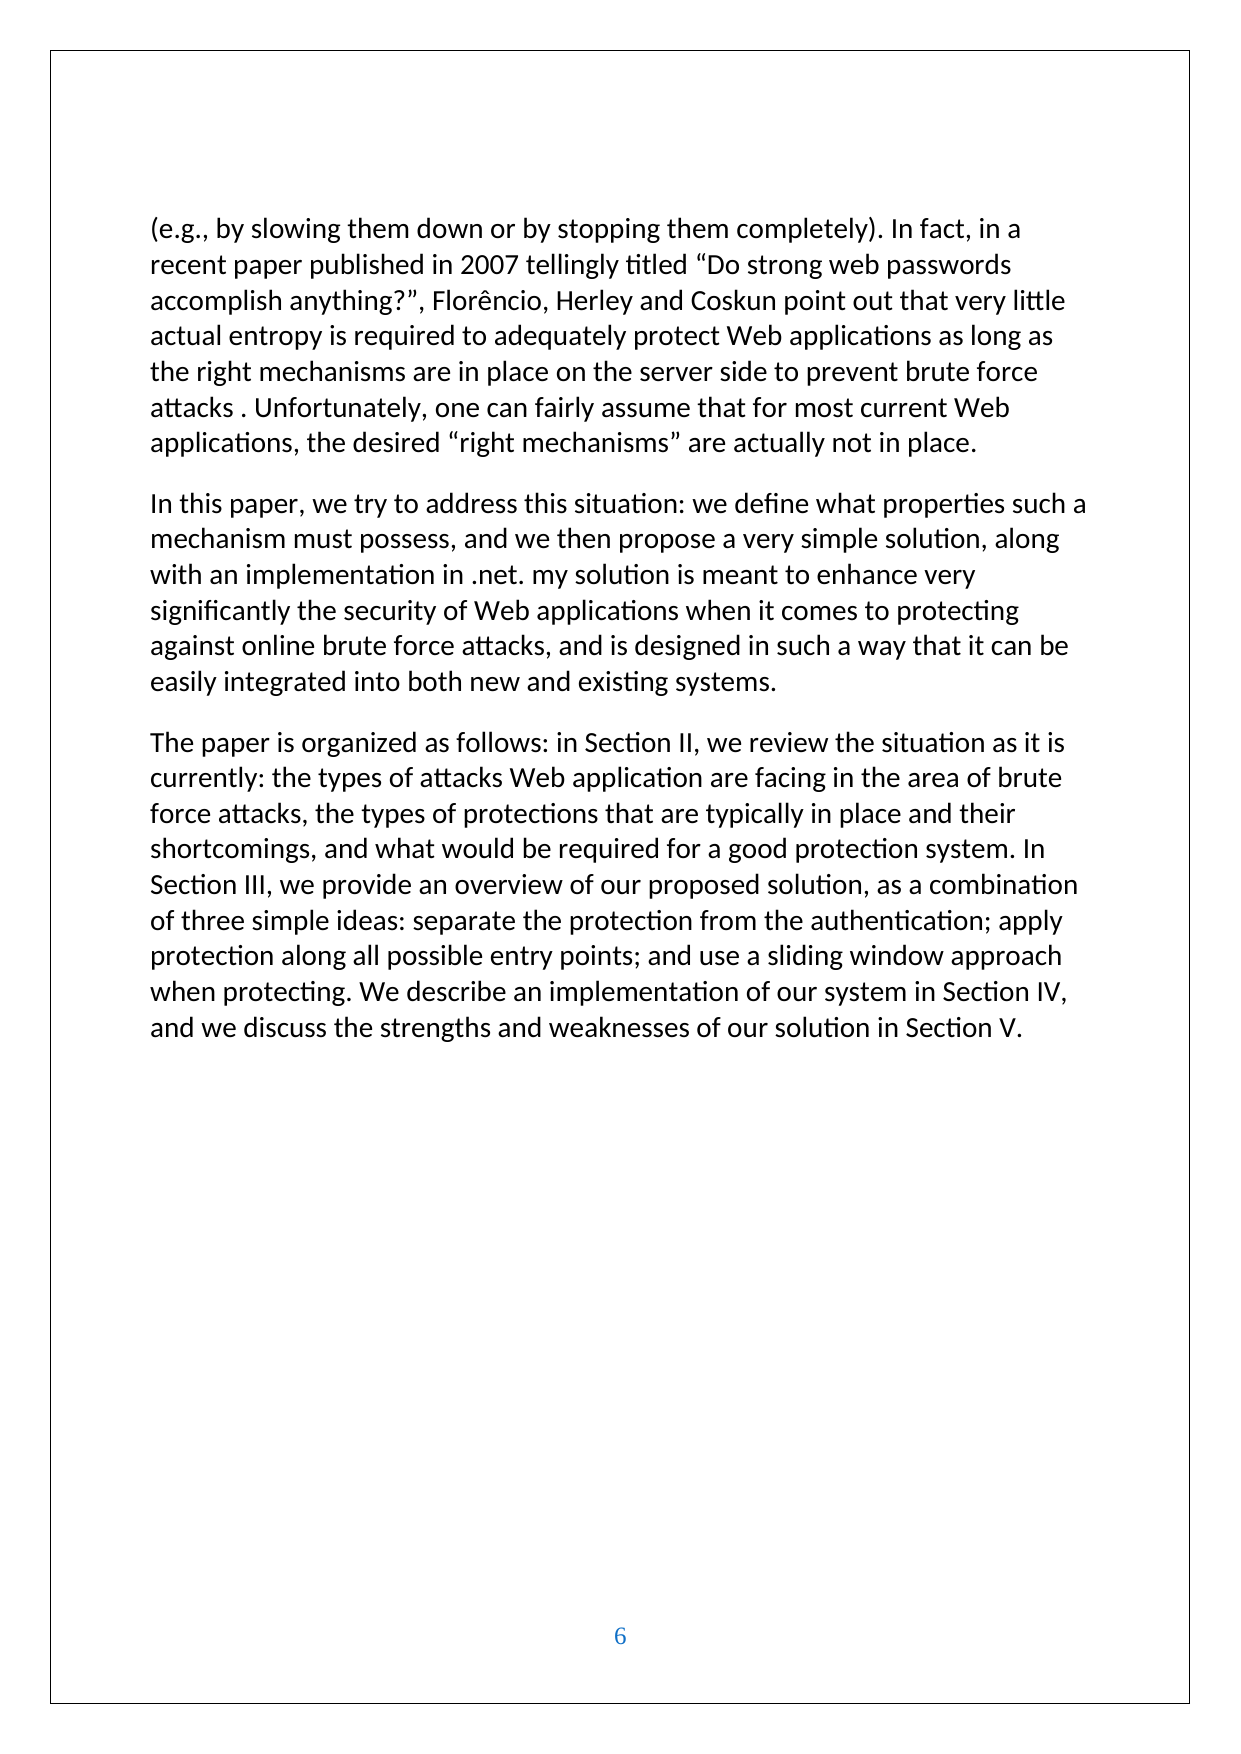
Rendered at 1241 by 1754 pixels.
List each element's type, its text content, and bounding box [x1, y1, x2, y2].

text (e.g., by slowing them down or by stopping them completely). In fact, in a recent paper published in 2007 tellingly titled “Do strong web passwords accomplish anything?”, Florêncio, Herley and Coskun point out that very little actual entropy is required to adequately protect Web applications as long as the right mechanisms are in place on the server side to prevent brute force attacks . Unfortunately, one can fairly assume that for most current Web applications, the desired “right mechanisms” are actually not in place. [150, 211, 1090, 460]
text The paper is organized as follows: in Section II, we review the situation as it is currently: the types of attacks Web application are facing in the area of brute force attacks, the types of protections that are typically in place and their shortcomings, and what would be required for a good protection system. In Section III, we provide an overview of our proposed solution, as a combination of three simple ideas: separate the protection from the authentication; apply protection along all possible entry points; and use a sliding window approach when protecting. We describe an implementation of our system in Section IV, and we discuss the strengths and weaknesses of our solution in Section V. [150, 724, 1090, 1044]
text In this paper, we try to address this situation: we define what properties such a mechanism must possess, and we then propose a very simple solution, along with an implementation in .net. my solution is meant to enhance very significantly the security of Web applications when it comes to protecting against online brute force attacks, and is designed in such a way that it can be easily integrated into both new and existing systems. [150, 485, 1090, 699]
